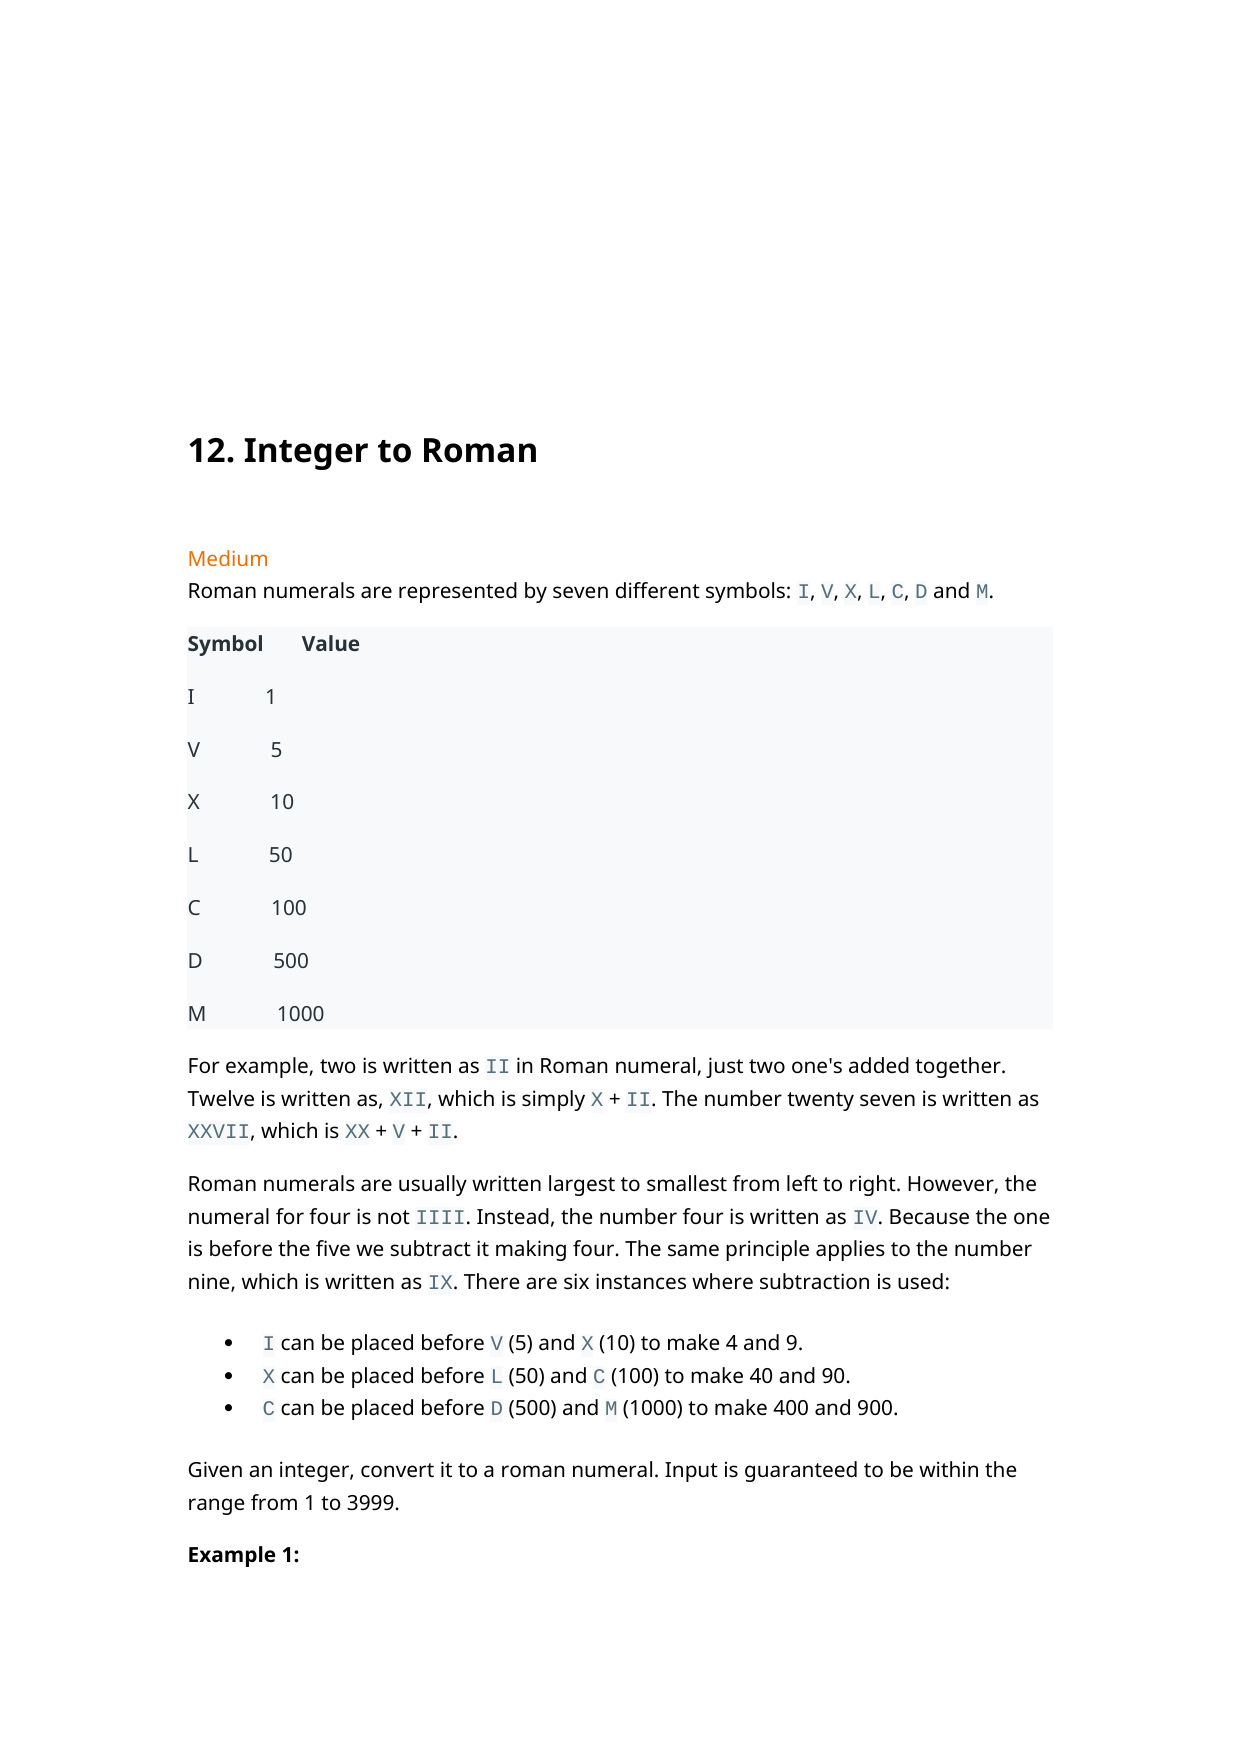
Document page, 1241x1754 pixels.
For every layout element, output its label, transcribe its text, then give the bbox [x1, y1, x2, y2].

list X can be placed before L (50) and C (100) to make 40 and 90. [225, 1359, 1053, 1392]
text D 500 [187, 944, 1053, 976]
text L 50 [187, 838, 1053, 871]
text X 10 [187, 786, 1053, 818]
text I 1 [187, 680, 1053, 712]
list I can be placed before V (5) and X (10) to make 4 and 9. [225, 1327, 1053, 1359]
text C 100 [187, 891, 1053, 924]
text Roman numerals are represented by seven different symbols: I, V, X, L, C, D and M. [187, 574, 1053, 607]
text Symbol Value [187, 627, 1053, 659]
text Medium [187, 542, 1053, 574]
text V 5 [187, 733, 1053, 765]
text Example 1: [187, 1538, 1053, 1571]
text M 1000 [187, 997, 1053, 1029]
text Roman numerals are usually written largest to smallest from left to right. However, the numeral for four is not IIII. Instead, the number four is written as IV. Because the one is before the five we subtract it making four. The same principle applies to the number nine, which is written as IX. There are six instances where subtraction is used: [187, 1167, 1053, 1297]
list C can be placed before D (500) and M (1000) to make 400 and 900. [225, 1392, 1053, 1424]
subtitle 12. Integer to Roman [187, 417, 1053, 482]
text Given an integer, convert it to a roman numeral. Input is guaranteed to be within the range from 1 to 3999. [187, 1453, 1053, 1518]
text For example, two is written as II in Roman numeral, just two one's added together. Twelve is written as, XII, which is simply X + II. The number twenty seven is written as XXVII, which is XX + V + II. [187, 1049, 1053, 1147]
